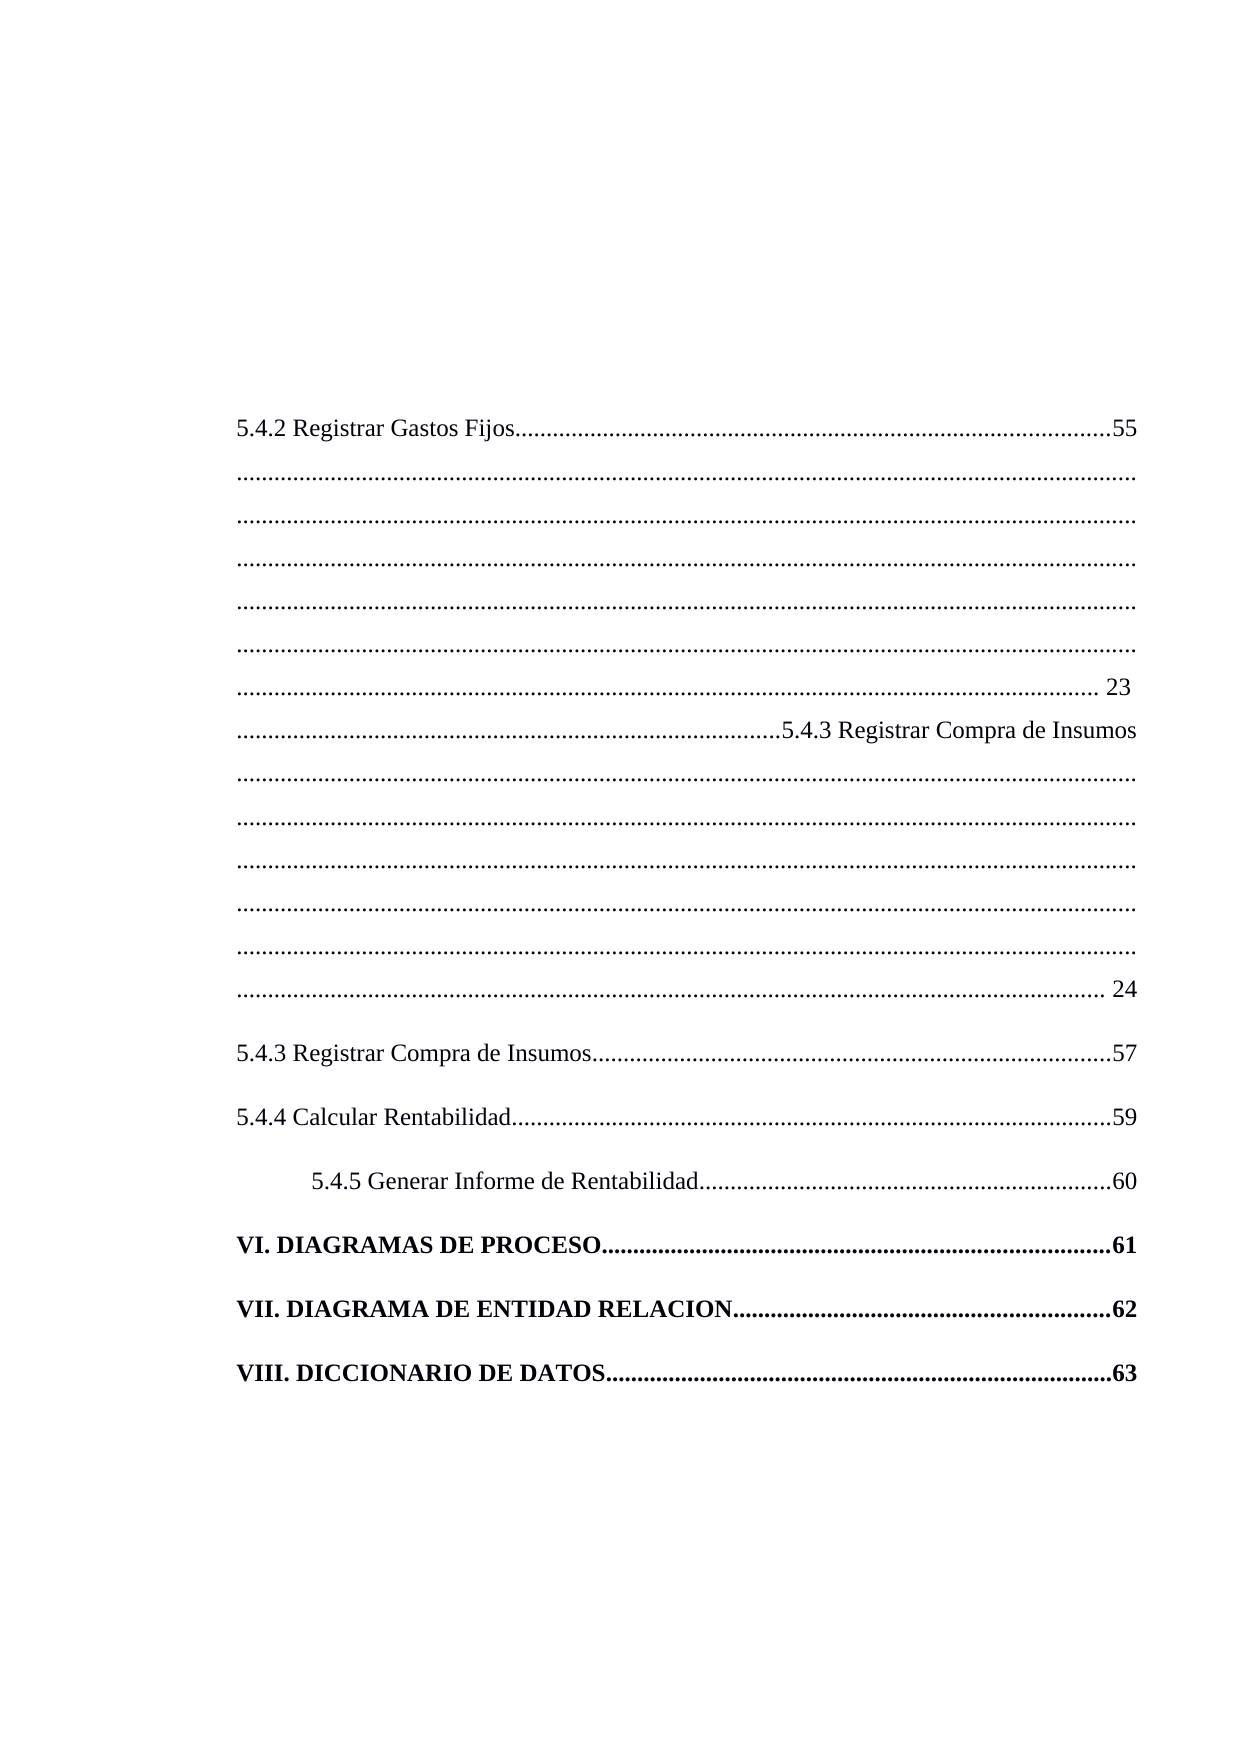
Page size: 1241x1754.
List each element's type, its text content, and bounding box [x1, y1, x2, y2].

text 5.4.3 Registrar Compra de Insumos 57 [236, 1038, 1092, 1067]
text VII. DIAGRAMA DE ENTIDAD RELACION 62 [236, 1294, 1092, 1323]
text VI. DIAGRAMAS DE PROCESO 61 [236, 1230, 1092, 1259]
text VIII. DICCIONARIO DE DATOS 63 [236, 1358, 1092, 1387]
text 5.4.4 Calcular Rentabilidad 59 [236, 1102, 1092, 1131]
text 5.4.5 Generar Informe de Rentabilidad 60 [236, 1166, 1092, 1195]
text 5.4.2 Registrar Gastos Fijos 55 23 5.4.3 Registrar Compra de Insumos 24 [236, 413, 1092, 1003]
